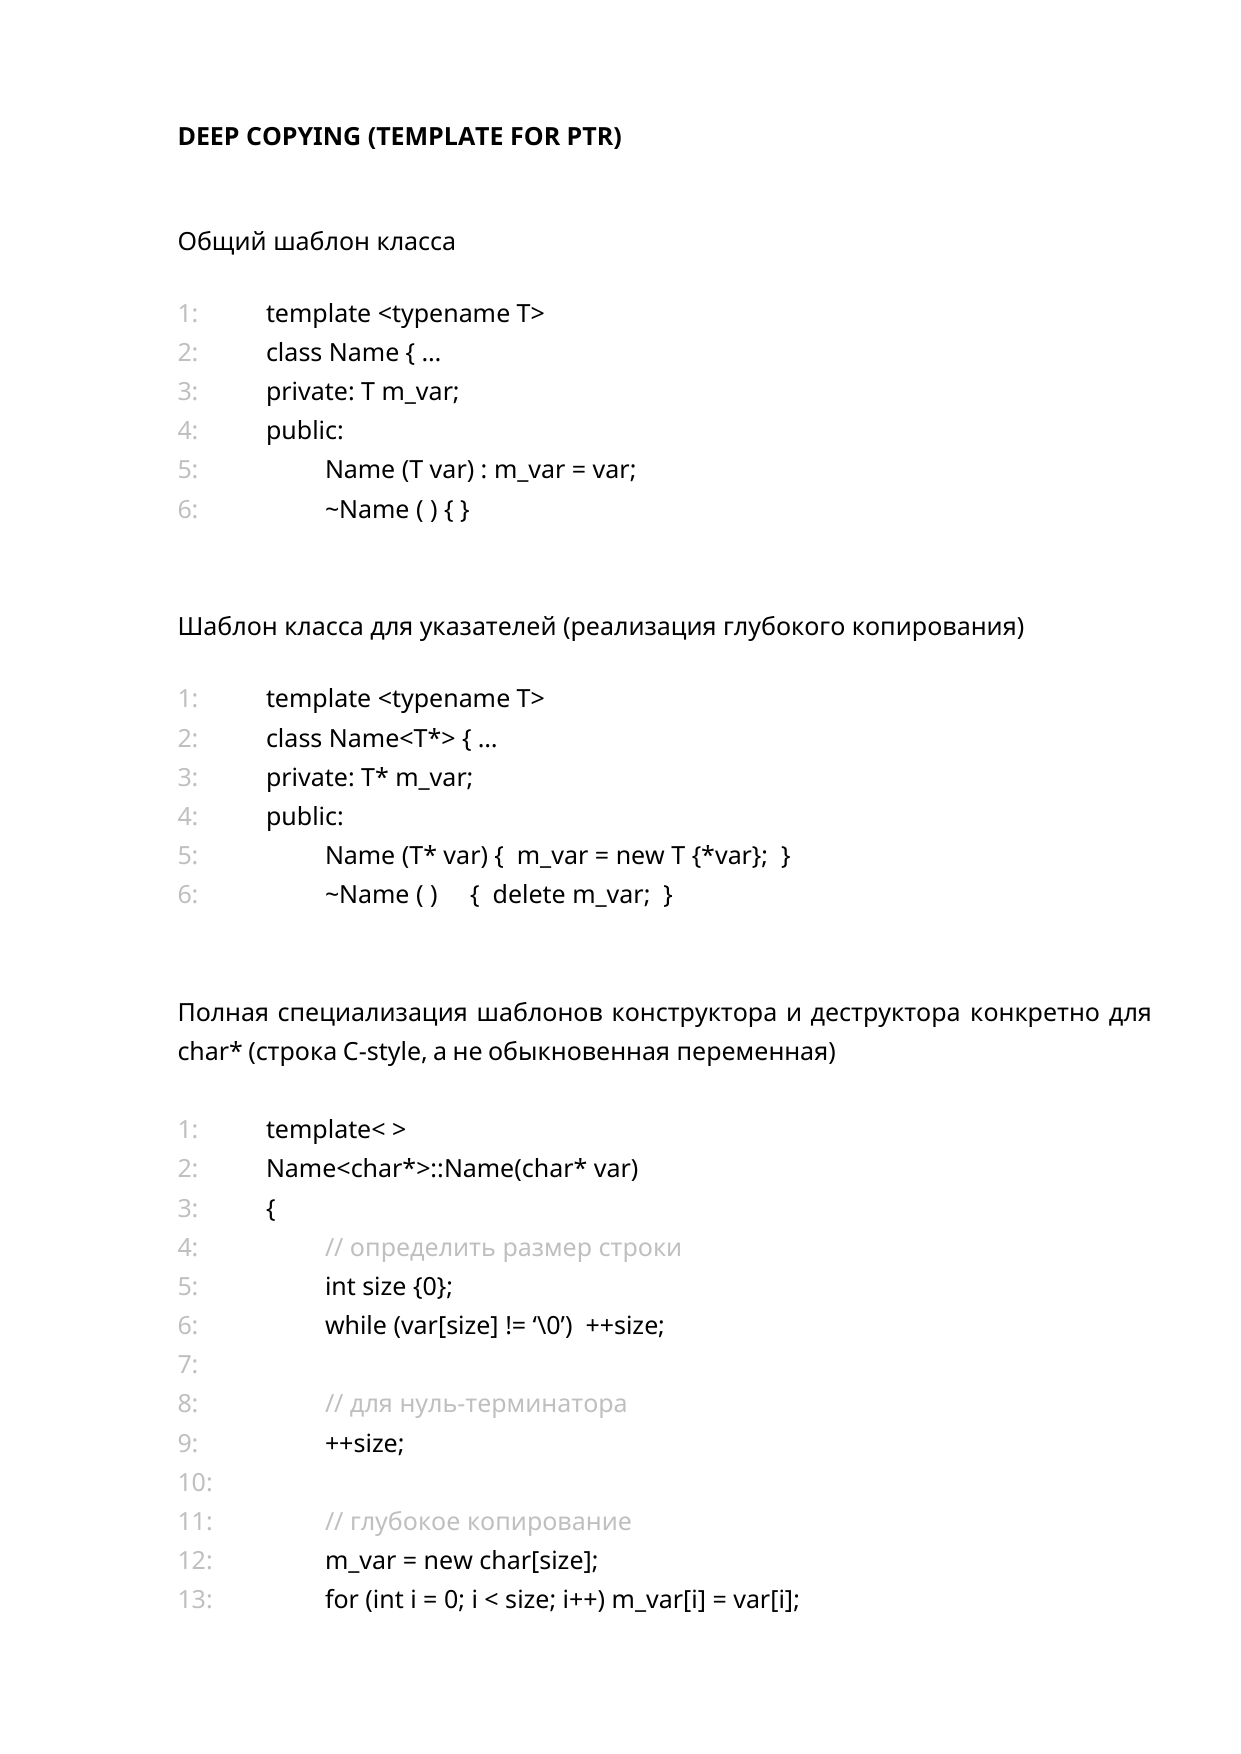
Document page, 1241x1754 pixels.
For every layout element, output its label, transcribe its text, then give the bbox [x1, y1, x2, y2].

list public: [177, 798, 1152, 833]
list class Name { … [177, 335, 1152, 369]
list Name (T var) : m_var = var; [177, 452, 1152, 486]
list template <typename T> [177, 296, 1152, 329]
text DEEP COPYING (TEMPLATE FOR PTR) [177, 118, 1152, 152]
list Name<char*>::Name(char* var) [177, 1151, 1152, 1185]
list public: [177, 413, 1152, 447]
list Name (T* var) { m_var = new T {*var}; } [177, 838, 1152, 872]
list ~Name ( ) { } [177, 491, 1152, 525]
list // для нуль-терминатора [177, 1386, 1152, 1420]
list class Name<T*> { … [177, 720, 1152, 754]
list ~Name ( ) { delete m_var; } [177, 877, 1152, 911]
list m_var = new char[size]; [177, 1543, 1152, 1577]
text Шаблон класса для указателей (реализация глубокого копирования) [177, 609, 1152, 643]
list // глубокое копирование [177, 1503, 1152, 1538]
list private: T* m_var; [177, 759, 1152, 793]
list int size {0}; [177, 1268, 1152, 1303]
list while (var[size] != ‘\0’) ++size; [177, 1308, 1152, 1342]
list { [177, 1190, 1152, 1224]
list template <typename T> [177, 681, 1152, 715]
list private: T m_var; [177, 374, 1152, 408]
list // определить размер строки [177, 1229, 1152, 1263]
text Общий шаблон класса [177, 223, 1152, 257]
list for (int i = 0; i < size; i++) m_var[i] = var[i]; [177, 1582, 1152, 1616]
text Полная специализация шаблонов конструктора и деструктора конкретно для char* (строка C-style, а не обыкновенная переменная) [177, 994, 1152, 1068]
list ++size; [177, 1425, 1152, 1459]
list template< > [177, 1112, 1152, 1146]
